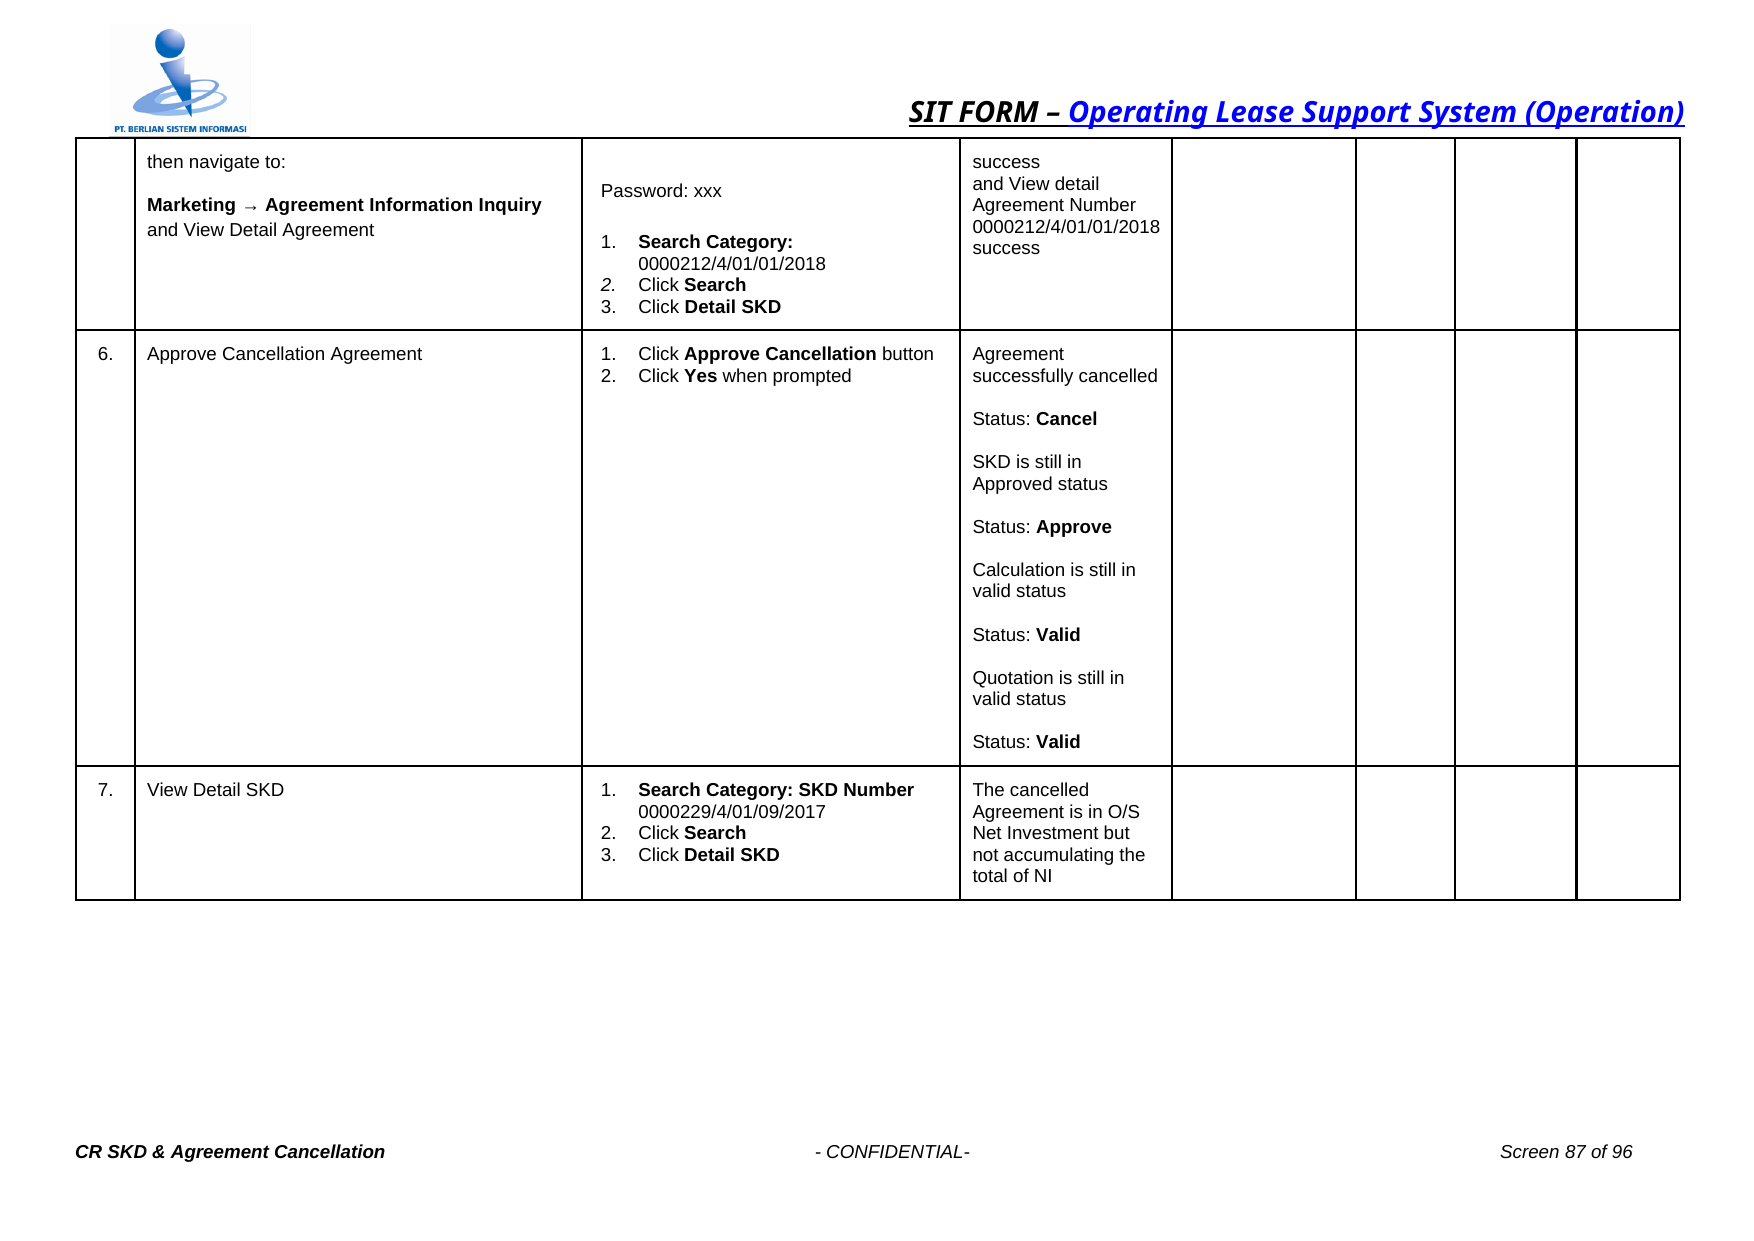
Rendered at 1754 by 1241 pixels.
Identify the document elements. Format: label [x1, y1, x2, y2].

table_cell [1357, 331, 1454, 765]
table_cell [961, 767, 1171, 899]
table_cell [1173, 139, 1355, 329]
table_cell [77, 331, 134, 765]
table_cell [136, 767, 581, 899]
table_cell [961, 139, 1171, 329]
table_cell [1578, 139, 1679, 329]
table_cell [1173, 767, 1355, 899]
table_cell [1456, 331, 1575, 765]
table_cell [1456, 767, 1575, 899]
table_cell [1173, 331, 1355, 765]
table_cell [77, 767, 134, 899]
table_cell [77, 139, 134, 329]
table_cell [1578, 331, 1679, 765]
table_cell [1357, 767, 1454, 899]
picture [108, 23, 251, 137]
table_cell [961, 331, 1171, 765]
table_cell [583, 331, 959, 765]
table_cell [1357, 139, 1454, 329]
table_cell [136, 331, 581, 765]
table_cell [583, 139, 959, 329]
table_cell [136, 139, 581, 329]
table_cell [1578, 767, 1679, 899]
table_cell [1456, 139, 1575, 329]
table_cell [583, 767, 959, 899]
